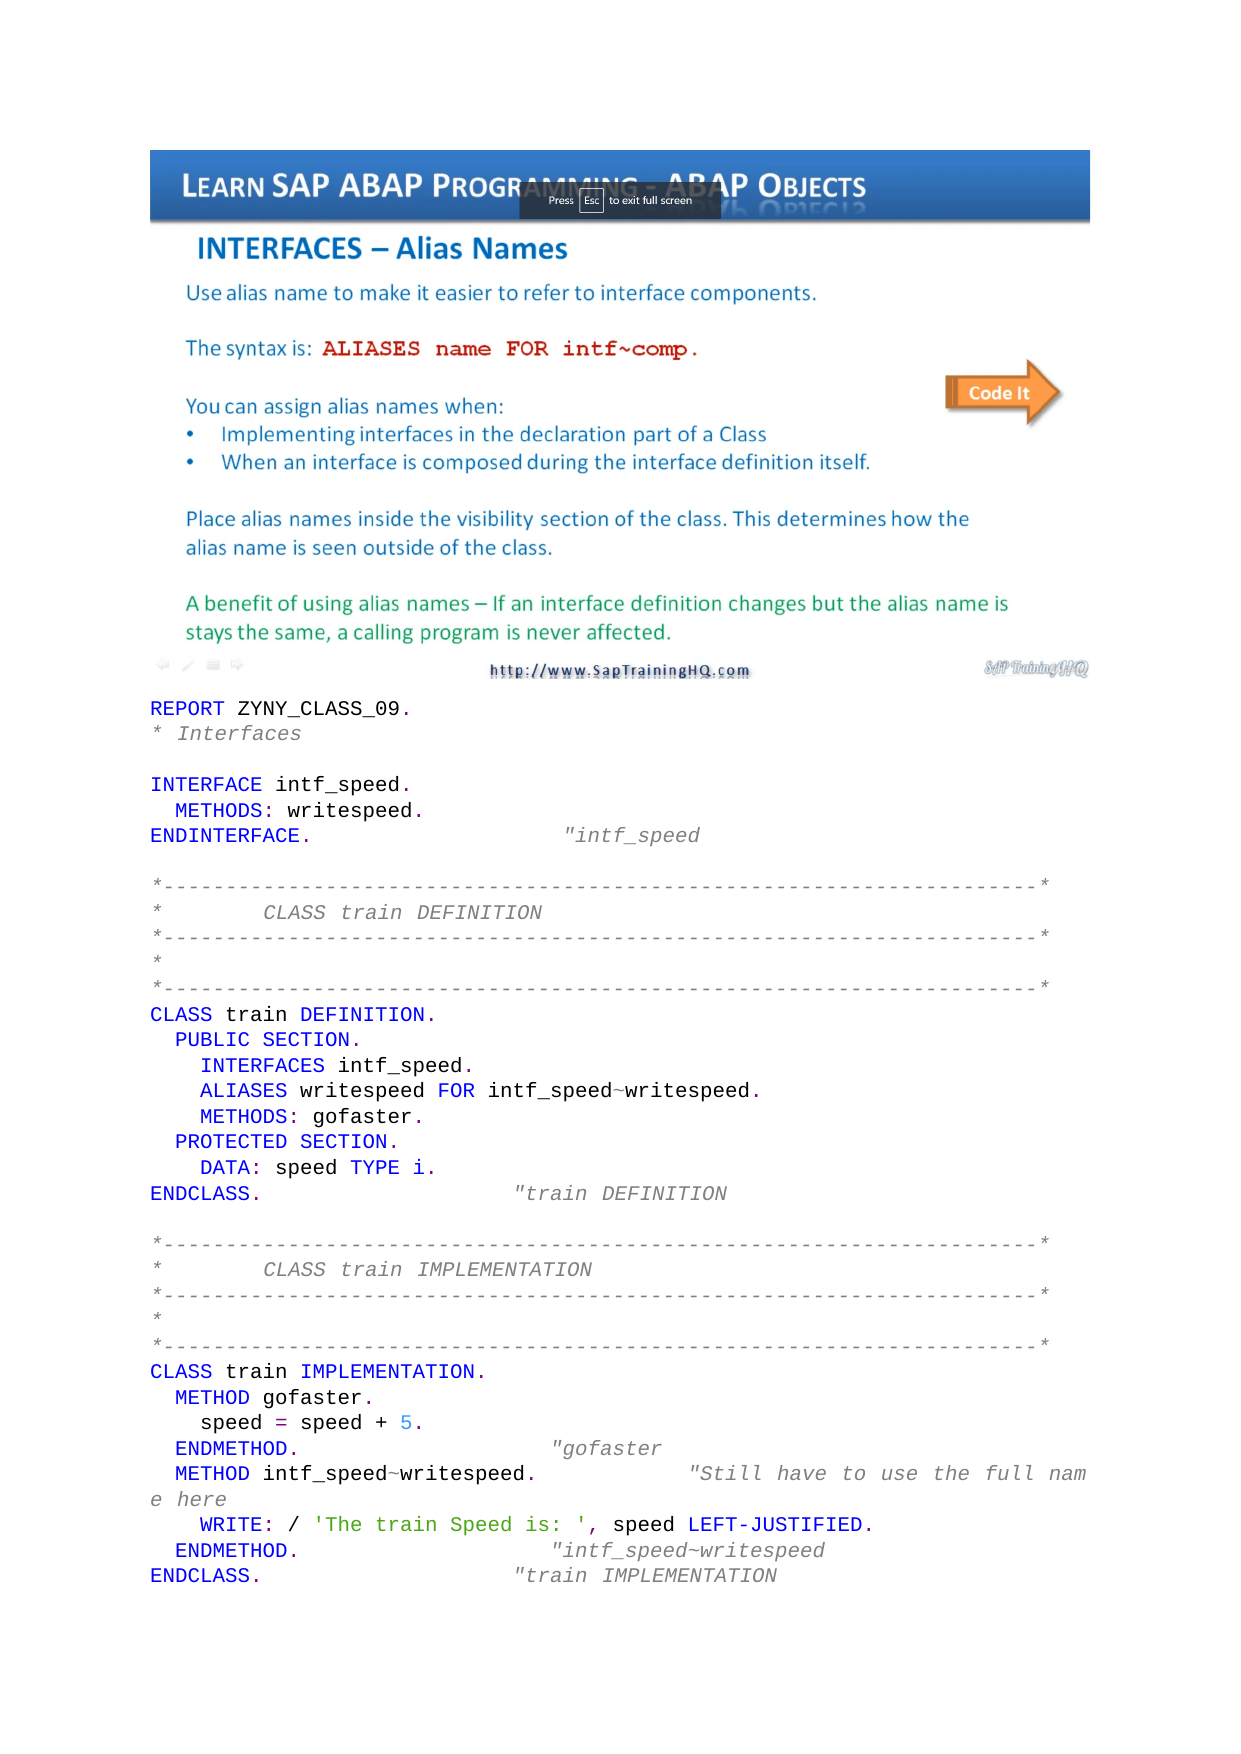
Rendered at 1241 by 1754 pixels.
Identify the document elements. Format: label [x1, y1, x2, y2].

picture [150, 150, 1091, 679]
text [150, 698, 1090, 1589]
